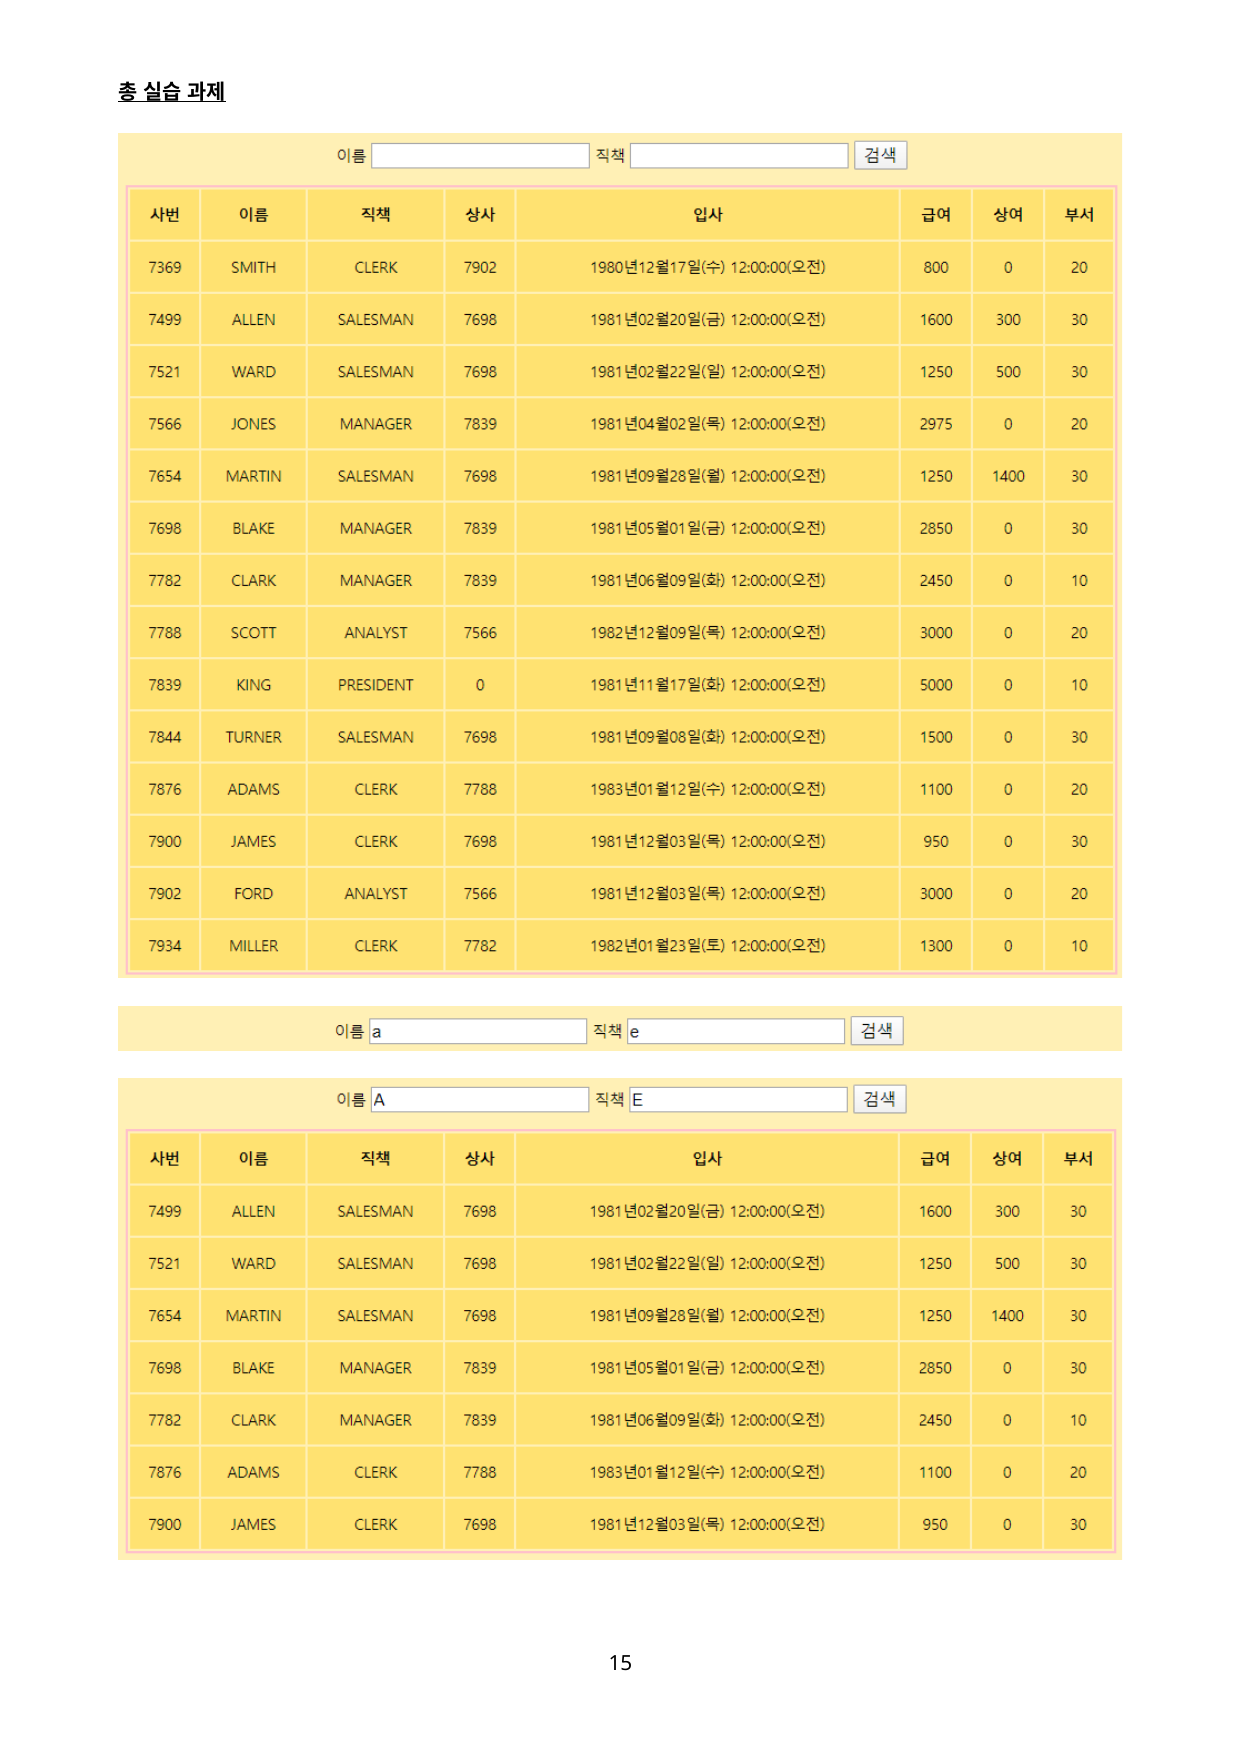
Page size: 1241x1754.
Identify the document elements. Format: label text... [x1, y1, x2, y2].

picture [118, 1078, 1123, 1560]
picture [118, 1006, 1123, 1051]
text 총 실습 과제 [118, 75, 1122, 105]
picture [118, 133, 1123, 978]
